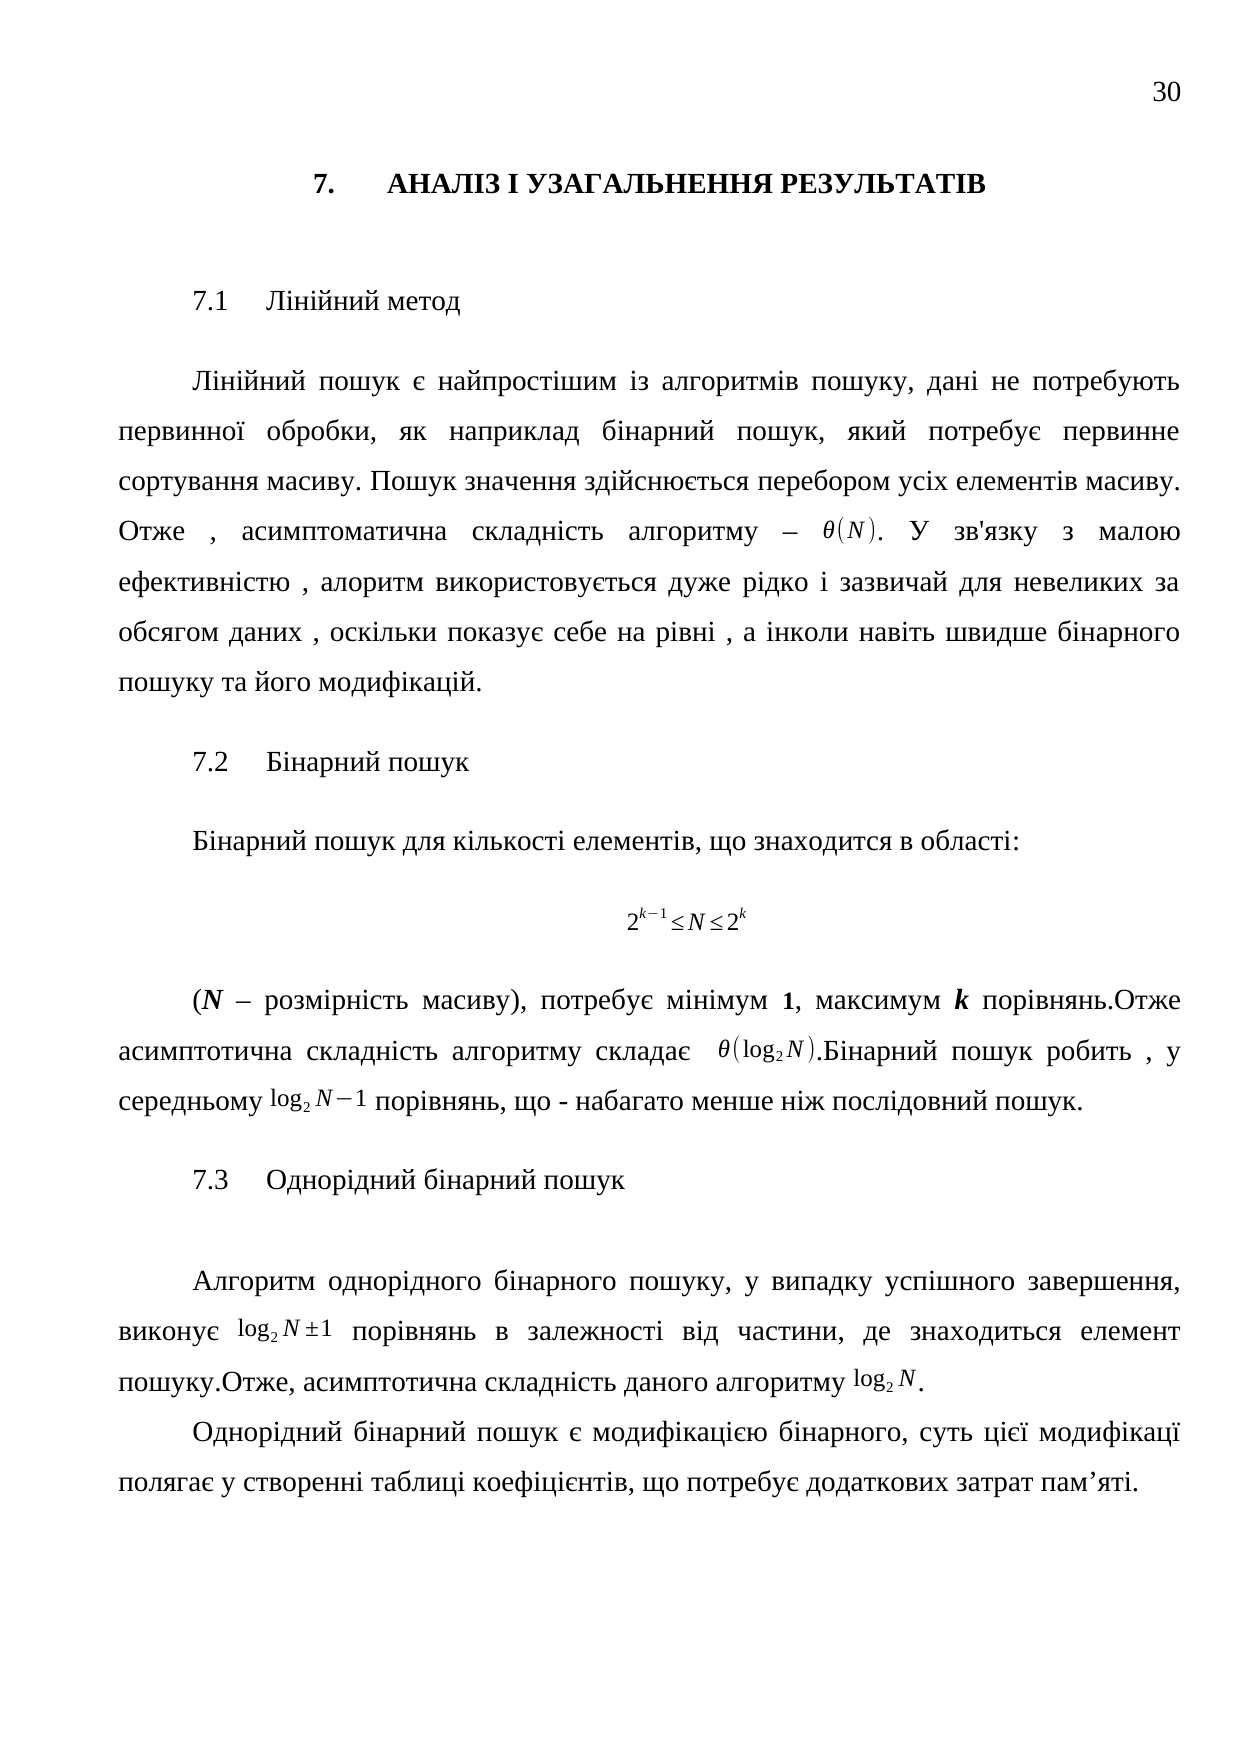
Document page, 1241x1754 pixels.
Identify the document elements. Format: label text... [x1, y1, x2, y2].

text Бінарний пошук [192, 744, 1181, 777]
text (N – розмірність масиву), потребує мінімум 1, максимум k порівнянь.Отже асимптотична складність алгоритму складає .Бінарний пошук робить , у середньому порівнянь, що - набагато менше ніж послідовний пошук. [118, 982, 1181, 1117]
text Бінарний пошук для кількості елементів, що знаходится в області: [118, 823, 1181, 857]
text Однорідний бінарний пошук є модифікацією бінарного, суть цієї модифікацї полягає у створенні таблиці коефіцієнтів, що потребує додаткових затрат пам’яті. [118, 1414, 1181, 1498]
subtitle Аналіз і узагальнення результатів [118, 166, 1181, 199]
text Лінійний пошук є найпростішим із алгоритмів пошуку, дані не потребують первинної обробки, як наприклад бінарний пошук, який потребує первинне сортування масиву. Пошук значення здійснюється перебором усіх елементів масиву. Отже , асимптоматична складність алгоритму – . У зв'язку з малою ефективністю , алоритм використовується дуже рідко і зазвичай для невеликих за обсягом даних , оскільки показує себе на рівні , а інколи навіть швидше бінарного пошуку та його модифікацій. [118, 363, 1181, 698]
text Алгоритм однорідного бінарного пошуку, у випадку успішного завершення, виконує порівнянь в залежності від частини, де знаходиться елемент пошуку.Отже, асимптотична складність даного алгоритму . [118, 1263, 1181, 1397]
text Лінійний метод [192, 283, 1181, 317]
text Однорідний бінарний пошук [192, 1162, 1181, 1196]
